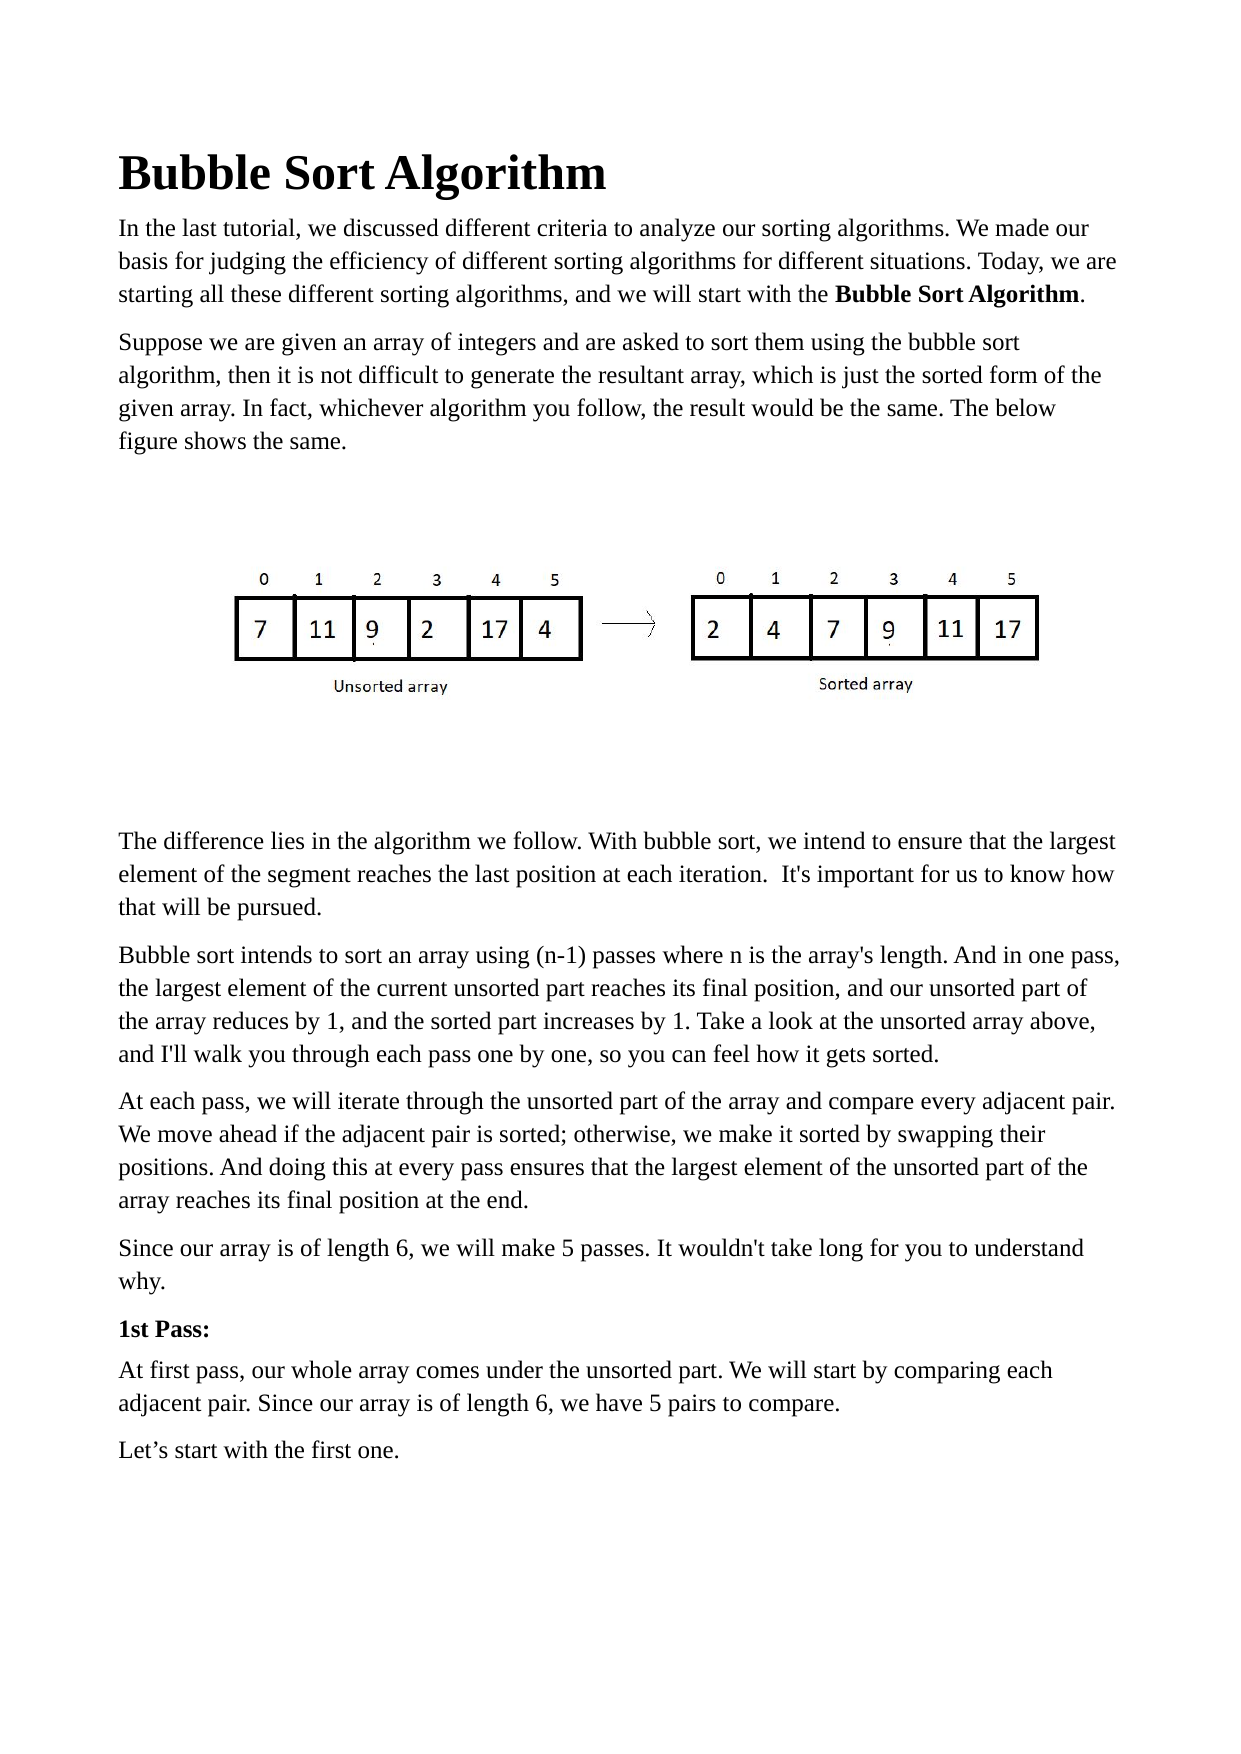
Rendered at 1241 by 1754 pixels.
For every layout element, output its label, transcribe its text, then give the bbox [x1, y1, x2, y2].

text At each pass, we will iterate through the unsorted part of the array and compare every adjacent pair. We move ahead if the adjacent pair is sorted; otherwise, we make it sorted by swapping their positions. And doing this at every pass ensures that the largest element of the unsorted part of the array reaches its final position at the end. [118, 1086, 1122, 1214]
text At first pass, our whole array comes under the unsorted part. We will start by comparing each adjacent pair. Since our array is of length 6, we have 5 pairs to compare. [118, 1355, 1122, 1417]
text The difference lies in the algorithm we follow. With bubble sort, we intend to ensure that the largest element of the segment reaches the last position at each iteration. It's important for us to know how that will be pursued. [118, 826, 1122, 921]
text Since our array is of length 6, we will make 5 passes. It wouldn't take long for you to understand why. [118, 1233, 1122, 1295]
subtitle Bubble Sort Algorithm [118, 143, 1122, 201]
text In the last tutorial, we discussed different criteria to analyze our sorting algorithms. We made our basis for judging the efficiency of different sorting algorithms for different situations. Today, we are starting all these different sorting algorithms, and we will start with the Bubble Sort Algorithm. [118, 213, 1122, 308]
picture [118, 473, 1188, 808]
subtitle 1st Pass: [118, 1314, 1122, 1342]
text Let’s start with the first one. [118, 1436, 1122, 1464]
text Bubble sort intends to sort an array using (n-1) passes where n is the array's length. And in one pass, the largest element of the current unsorted part reaches its final position, and our unsorted part of the array reduces by 1, and the sorted part increases by 1. Take a look at the unsorted array above, and I'll walk you through each pass one by one, so you can feel how it gets sorted. [118, 940, 1122, 1067]
text Suppose we are given an array of integers and are asked to sort them using the bubble sort algorithm, then it is not difficult to generate the resultant array, which is just the sorted form of the given array. In fact, whichever algorithm you follow, the result would be the same. The below figure shows the same. [118, 327, 1122, 454]
